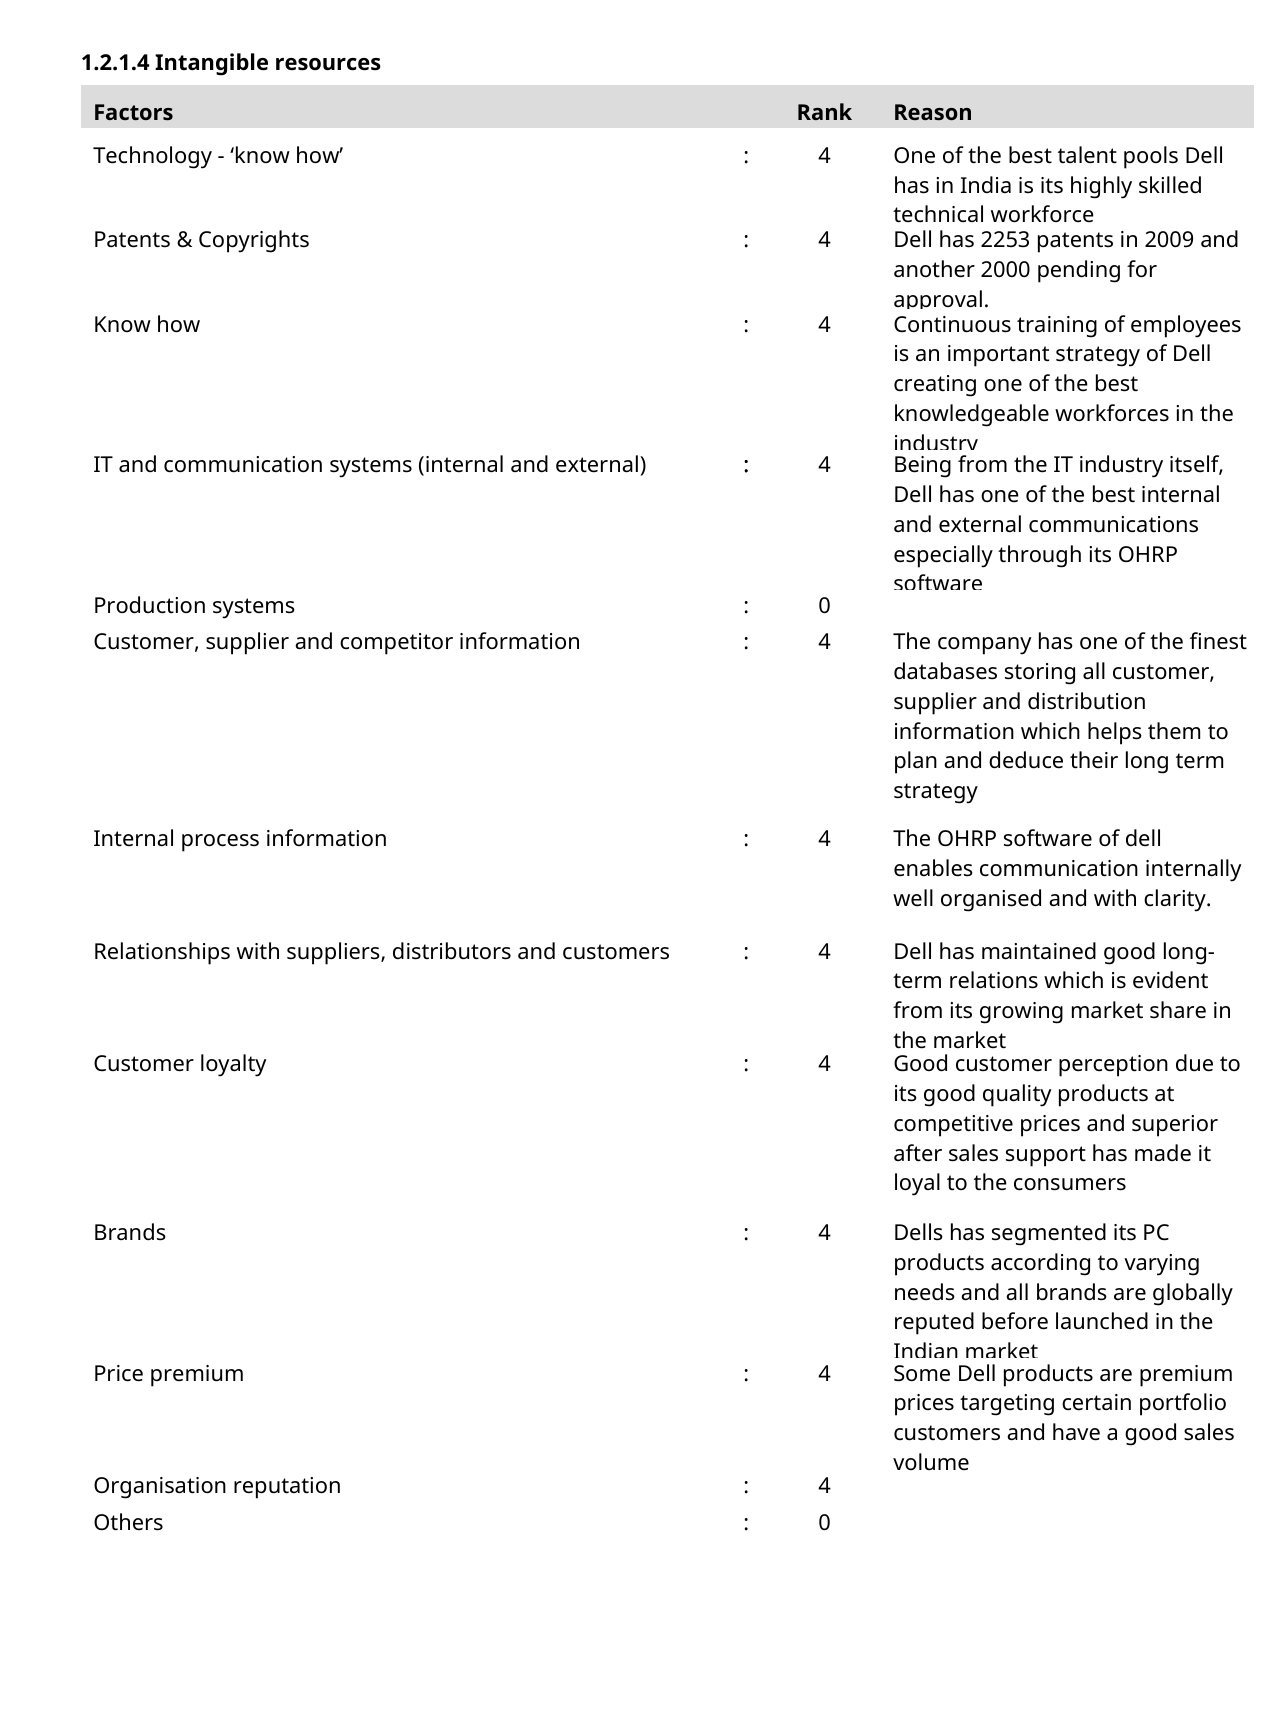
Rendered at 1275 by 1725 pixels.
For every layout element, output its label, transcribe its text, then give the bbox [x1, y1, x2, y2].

text Technology - ‘know how’ [93, 140, 726, 168]
text Being from the IT industry itself, Dell has one of the best internal and external communications especially through its OHRP software [893, 449, 1247, 590]
text One of the best talent pools Dell has in India is its highly skilled technical workforce [893, 140, 1247, 224]
text 4 [781, 936, 868, 959]
text 4 [781, 1358, 868, 1381]
text 4 [781, 449, 868, 473]
text The OHRP software of dell enables communication internally well organised and with clarity. [893, 823, 1247, 913]
text Production systems [93, 590, 726, 618]
text Brands [93, 1217, 726, 1246]
text Internal process information [93, 823, 726, 852]
text 0 [781, 590, 868, 613]
text 0 [781, 1507, 868, 1530]
text Relationships with suppliers, distributors and customers [93, 936, 726, 966]
text Know how [93, 309, 726, 337]
text Dell has 2253 patents in 2009 and another 2000 pending for approval. [893, 224, 1247, 309]
text Some Dell products are premium prices targeting certain portfolio customers and have a good sales volume [893, 1358, 1247, 1470]
text The company has one of the finest databases storing all customer, supplier and distribution information which helps them to plan and deduce their long term strategy [893, 626, 1247, 805]
text Reason [893, 97, 1093, 120]
text 4 [781, 1470, 868, 1494]
text 4 [781, 224, 868, 248]
text 4 [781, 1048, 868, 1072]
text Others [93, 1507, 726, 1535]
text Customer loyalty [93, 1048, 726, 1077]
text Price premium [93, 1358, 731, 1386]
text 4 [781, 823, 868, 847]
text Rank [781, 97, 868, 120]
text Organisation reputation [93, 1470, 726, 1499]
text Customer, supplier and competitor information [93, 626, 726, 655]
text 4 [781, 1217, 868, 1241]
text Good customer perception due to its good quality products at competitive prices and superior after sales support has made it loyal to the consumers [893, 1048, 1247, 1197]
text 4 [781, 309, 868, 332]
text : [743, 1358, 756, 1381]
text 1.2.1.4 Intangible resources [81, 47, 518, 75]
text 4 [781, 140, 868, 163]
text Dell has maintained good long-term relations which is evident from its growing market share in the market [893, 936, 1247, 1048]
text Continuous training of employees is an important strategy of Dell creating one of the best knowledgeable workforces in the industry [893, 309, 1247, 449]
text Factors [93, 97, 368, 120]
text Dells has segmented its PC products according to varying needs and all brands are globally reputed before launched in the Indian market [893, 1217, 1247, 1358]
text IT and communication systems (internal and external) [93, 449, 726, 478]
text Patents & Copyrights [93, 224, 726, 253]
text 4 [781, 626, 868, 650]
